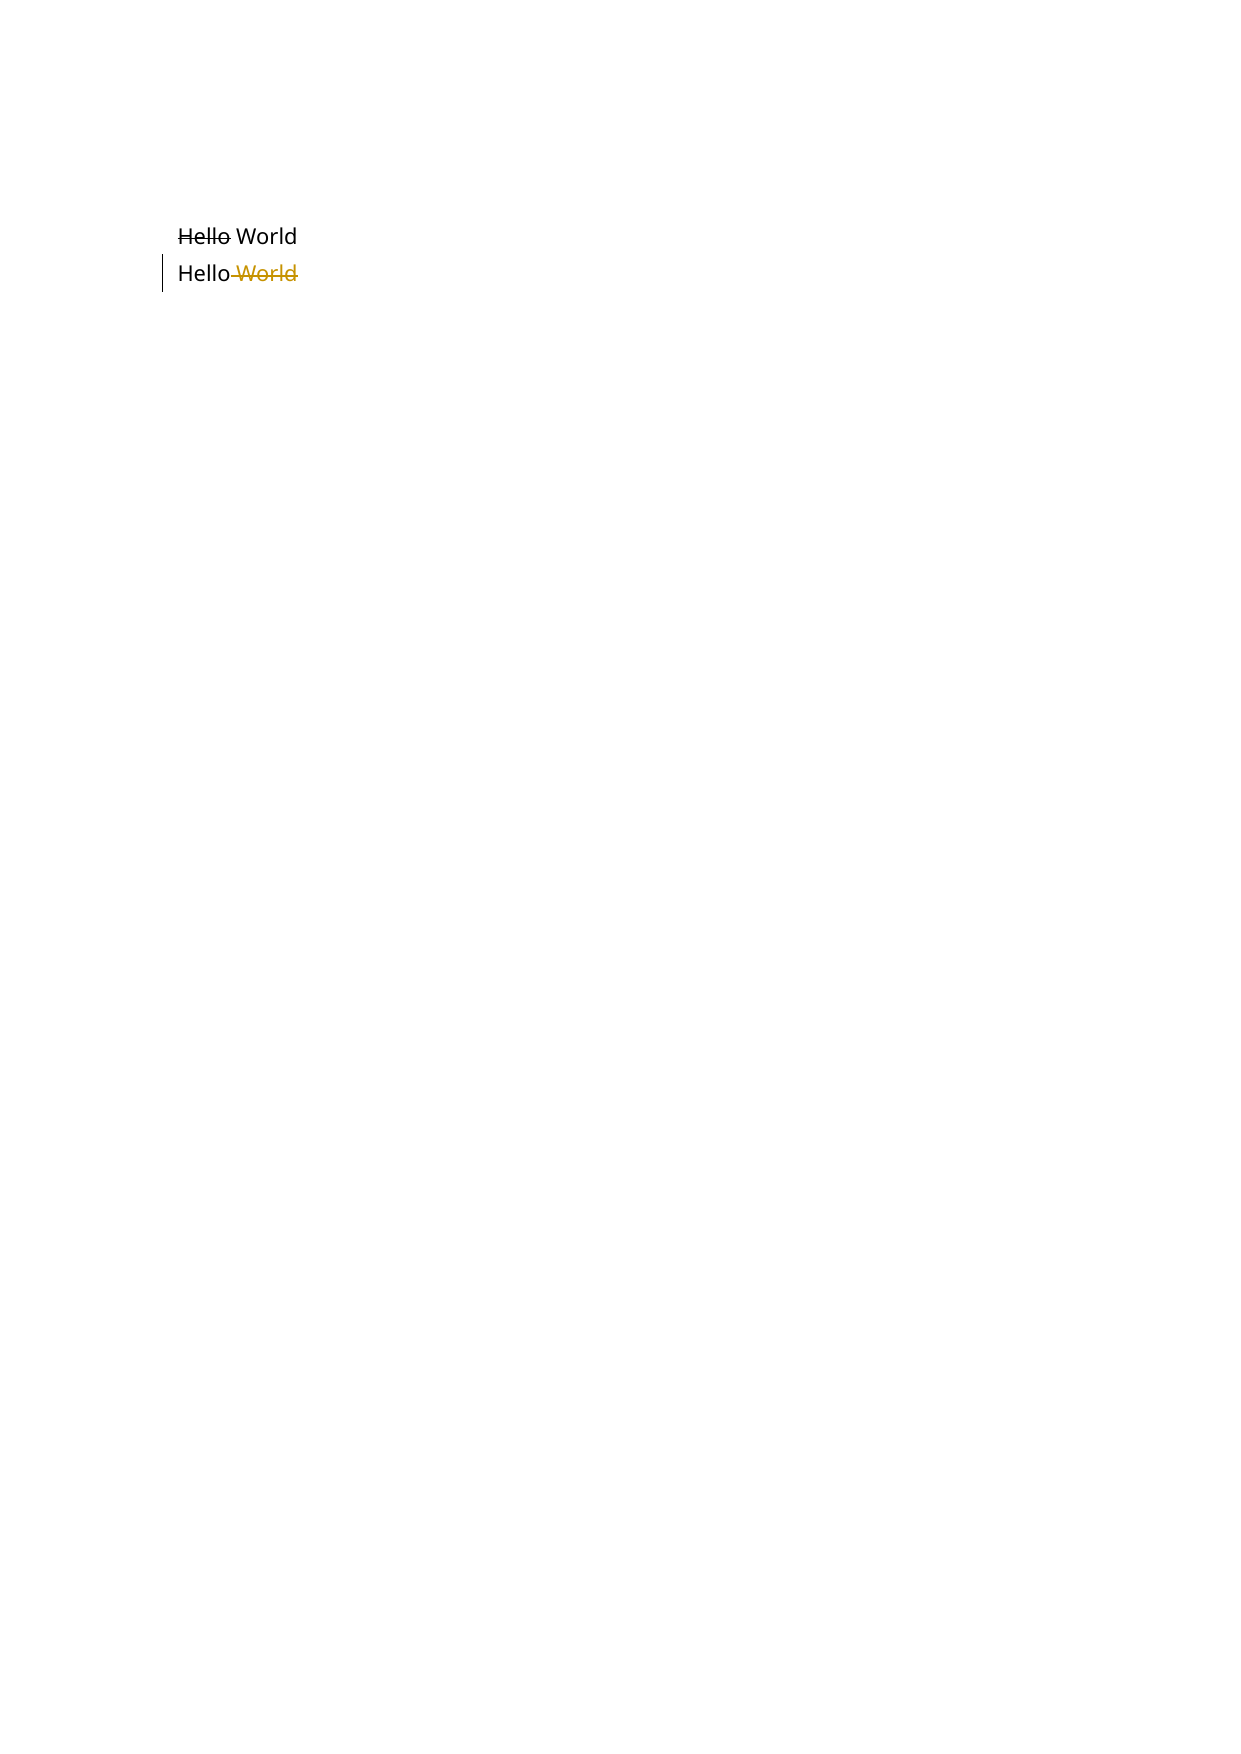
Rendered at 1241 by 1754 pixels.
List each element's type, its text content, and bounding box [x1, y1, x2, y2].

text Hello [177, 254, 1063, 292]
text Hello World [177, 217, 1063, 254]
